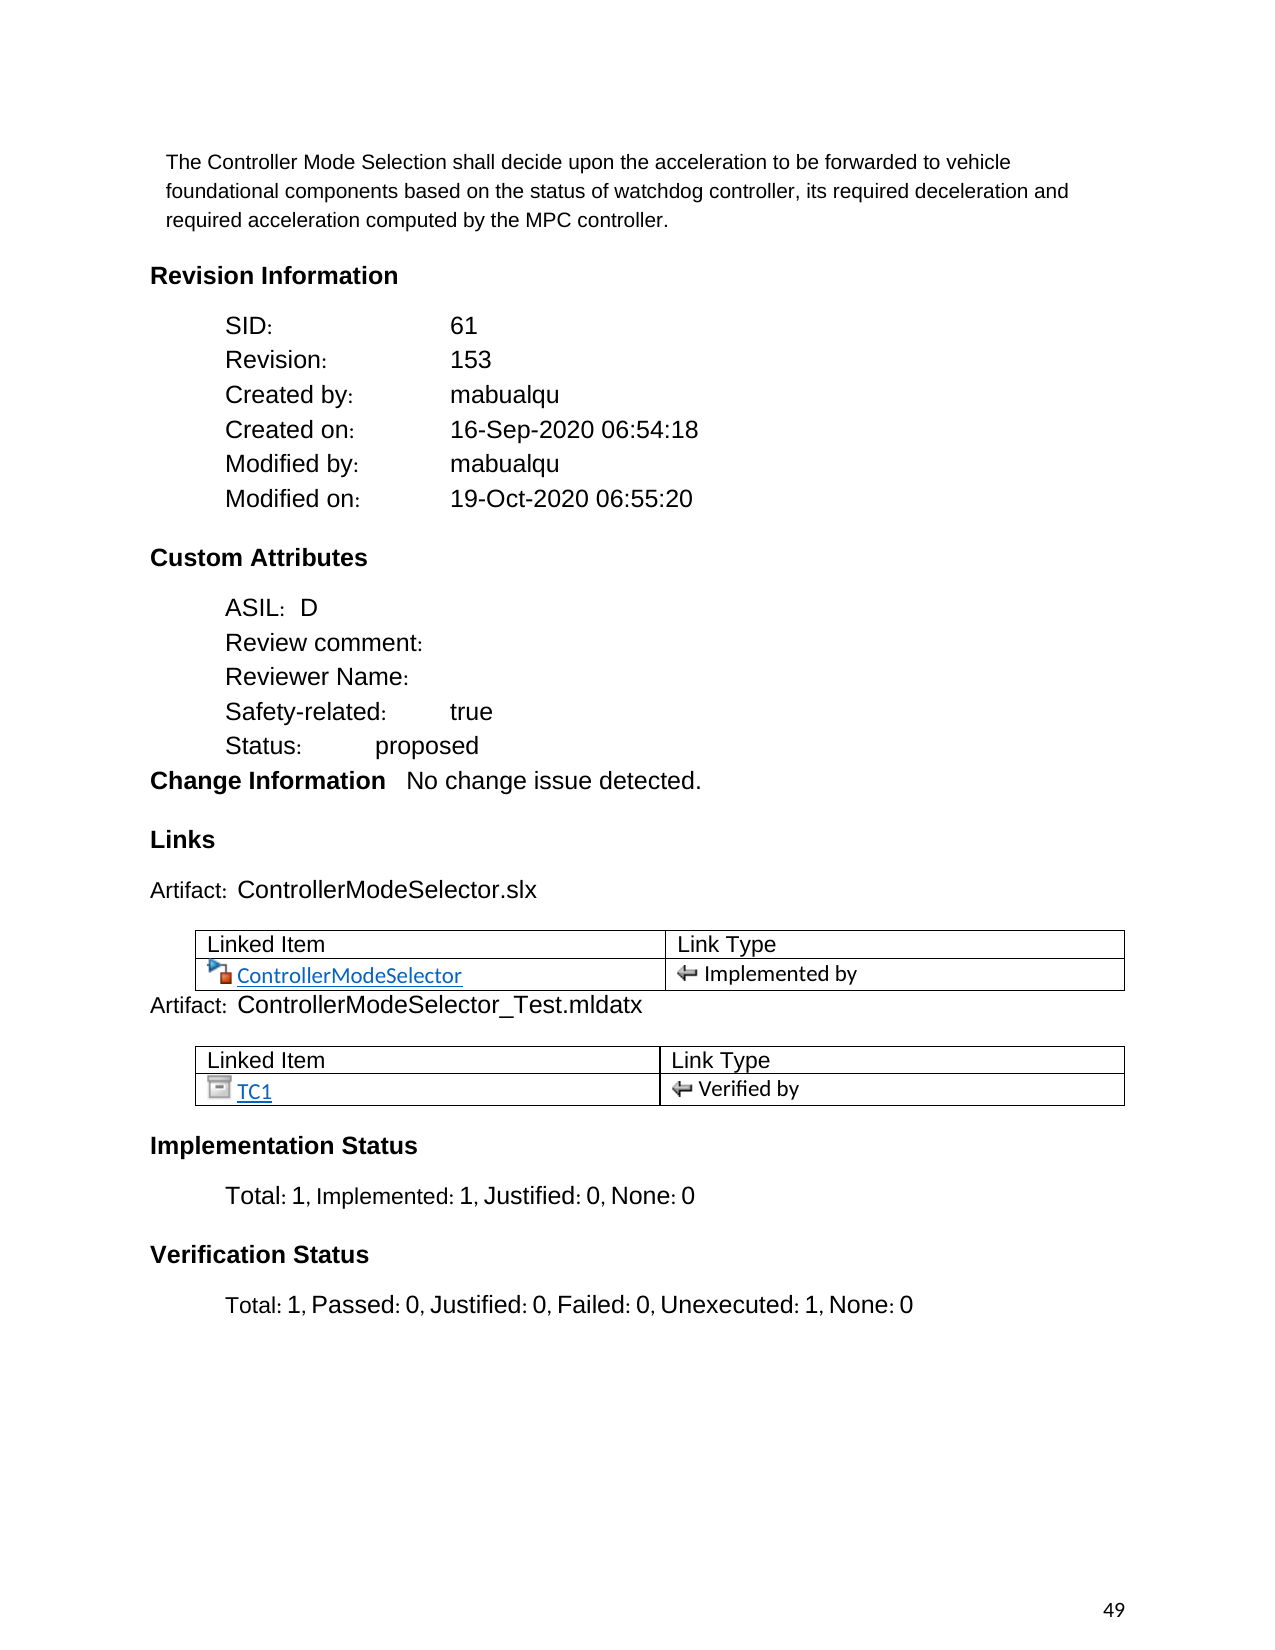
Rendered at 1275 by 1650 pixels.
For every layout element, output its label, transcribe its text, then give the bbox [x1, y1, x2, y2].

text Revision: 153 [150, 345, 1125, 374]
table_cell ControllerModeSelector [196, 959, 665, 989]
table_header Link Type [666, 931, 1124, 958]
text Created by: mabualqu [150, 380, 1125, 409]
text Review comment: [150, 627, 1125, 656]
text SID: 61 [150, 311, 1125, 340]
text Revision Information [150, 261, 1125, 290]
picture [206, 1074, 232, 1100]
text Modified by: mabualqu [150, 449, 1125, 478]
picture [677, 965, 699, 981]
picture [206, 958, 232, 984]
text Total: 1, Passed: 0, Justified: 0, Failed: 0, Unexecuted: 1, None: 0 [150, 1290, 1125, 1319]
table_cell Verified by [661, 1074, 1124, 1105]
title Implementation Status [150, 1131, 1125, 1160]
text ASIL: D [150, 593, 1125, 622]
title Verification Status [150, 1240, 1125, 1269]
text Created on: 16-Sep-2020 06:54:18 [150, 414, 1125, 443]
text Artifact: ControllerModeSelector_Test.mldatx [150, 991, 1125, 1019]
text Links [150, 825, 1125, 854]
table_header Linked Item [196, 931, 665, 958]
text Change Information No change issue detected. [150, 766, 1125, 794]
picture [671, 1081, 693, 1097]
text The Controller Mode Selection shall decide upon the acceleration to be forwarded to vehicle foundational components based on the status of watchdog controller, its required deceleration and required acceleration computed by the MPC controller. [166, 150, 1125, 231]
text Status: proposed [150, 731, 1125, 760]
table_cell TC1 [196, 1074, 659, 1105]
table_header Linked Item [196, 1047, 659, 1073]
title Custom Attributes [150, 543, 1125, 572]
text Reviewer Name: [150, 662, 1125, 691]
table_header Link Type [661, 1047, 1124, 1073]
text Modified on: 19-Oct-2020 06:55:20 [150, 484, 1125, 513]
text Artifact: ControllerModeSelector.slx [150, 875, 1125, 904]
text Total: 1, Implemented: 1, Justified: 0, None: 0 [150, 1181, 1125, 1209]
table_cell Implemented by [666, 959, 1124, 989]
text Safety-related: true [150, 697, 1125, 726]
